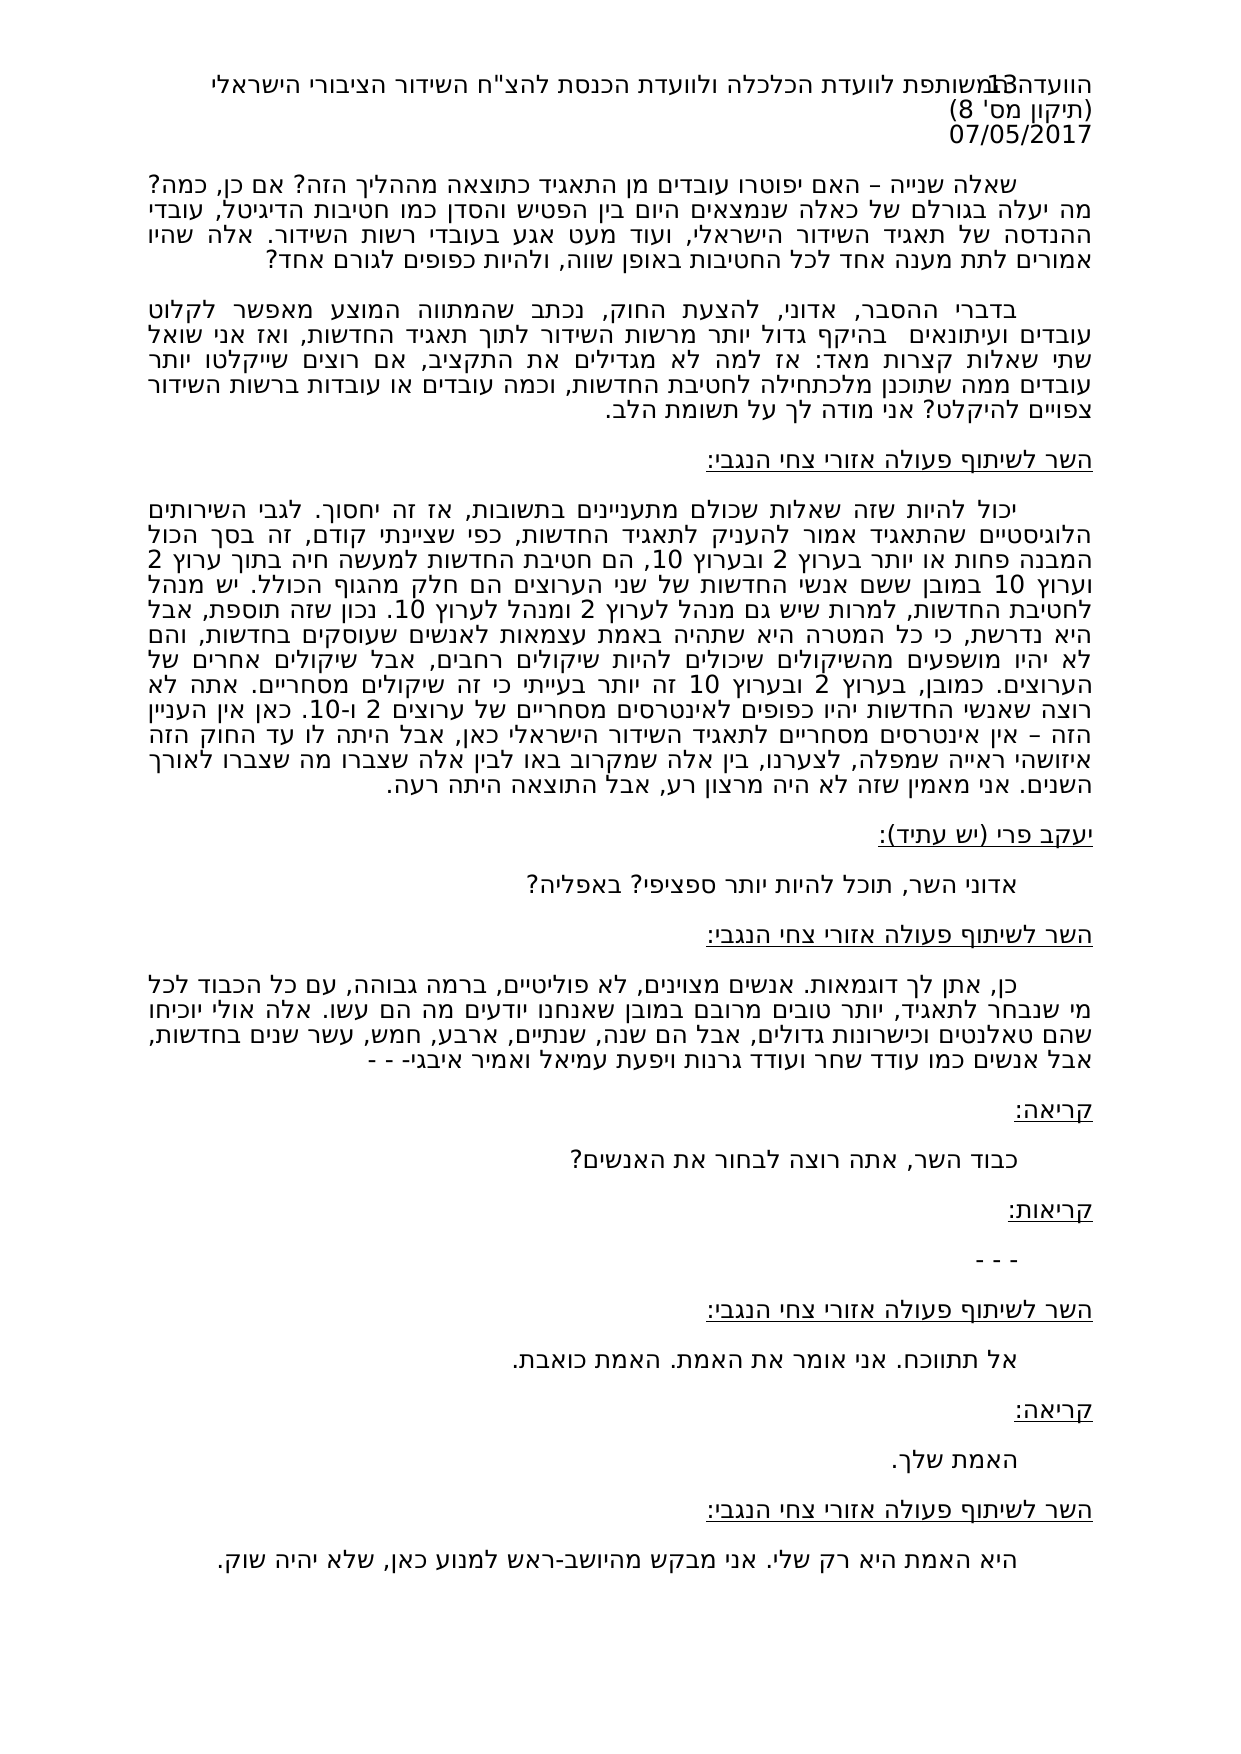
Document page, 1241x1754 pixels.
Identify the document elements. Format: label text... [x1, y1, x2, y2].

text שאלה שנייה – האם יפוטרו עובדים מן התאגיד כתוצאה מההליך הזה? אם כן, כמה? מה יעלה בגורלם של כאלה שנמצאים היום בין הפטיש והסדן כמו חטיבות הדיגיטל, עובדי ההנדסה של תאגיד השידור הישראלי, ועוד מעט אגע בעובדי רשות השידור. אלה שהיו אמורים לתת מענה אחד לכל החטיבות באופן שווה, ולהיות כפופים לגורם אחד? [147, 174, 1093, 274]
text האמת שלך. [147, 1449, 1093, 1474]
text היא האמת היא רק שלי. אני מבקש מהיושב-ראש למנוע כאן, שלא יהיה שוק. [147, 1549, 1093, 1574]
text בדברי ההסבר, אדוני, להצעת החוק, נכתב שהמתווה המוצע מאפשר לקלוט עובדים ועיתונאים בהיקף גדול יותר מרשות השידור לתוך תאגיד החדשות, ואז אני שואל שתי שאלות קצרות מאד: אז למה לא מגדילים את התקציב, אם רוצים שייקלטו יותר עובדים ממה שתוכנן מלכתחילה לחטיבת החדשות, וכמה עובדים או עובדות ברשות השידור צפויים להיקלט? אני מודה לך על תשומת הלב. [147, 299, 1093, 424]
text קריאות: [147, 1199, 1093, 1224]
text השר לשיתוף פעולה אזורי צחי הנגבי: [147, 924, 1093, 949]
text השר לשיתוף פעולה אזורי צחי הנגבי: [147, 1499, 1093, 1524]
text יעקב פרי (יש עתיד): [147, 824, 1093, 849]
text כבוד השר, אתה רוצה לבחור את האנשים? [147, 1149, 1093, 1174]
text קריאה: [147, 1399, 1093, 1424]
text כן, אתן לך דוגמאות. אנשים מצוינים, לא פוליטיים, ברמה גבוהה, עם כל הכבוד לכל מי שנבחר לתאגיד, יותר טובים מרובם במובן שאנחנו יודעים מה הם עשו. אלה אולי יוכיחו שהם טאלנטים וכישרונות גדולים, אבל הם שנה, שנתיים, ארבע, חמש, עשר שנים בחדשות, אבל אנשים כמו עודד שחר ועודד גרנות ויפעת עמיאל ואמיר איבגי- - - [147, 974, 1093, 1074]
text אל תתווכח. אני אומר את האמת. האמת כואבת. [147, 1349, 1093, 1374]
text אדוני השר, תוכל להיות יותר ספציפי? באפליה? [147, 874, 1093, 899]
text - - - [147, 1249, 1093, 1274]
text קריאה: [147, 1099, 1093, 1124]
text השר לשיתוף פעולה אזורי צחי הנגבי: [147, 1299, 1093, 1324]
text השר לשיתוף פעולה אזורי צחי הנגבי: [147, 449, 1093, 474]
text יכול להיות שזה שאלות שכולם מתעניינים בתשובות, אז זה יחסוך. לגבי השירותים הלוגיסטיים שהתאגיד אמור להעניק לתאגיד החדשות, כפי שציינתי קודם, זה בסך הכול המבנה פחות או יותר בערוץ 2 ובערוץ 10, הם חטיבת החדשות למעשה חיה בתוך ערוץ 2 וערוץ 10 במובן ששם אנשי החדשות של שני הערוצים הם חלק מהגוף הכולל. יש מנהל לחטיבת החדשות, למרות שיש גם מנהל לערוץ 2 ומנהל לערוץ 10. נכון שזה תוספת, אבל היא נדרשת, כי כל המטרה היא שתהיה באמת עצמאות לאנשים שעוסקים בחדשות, והם לא יהיו מושפעים מהשיקולים שיכולים להיות שיקולים רחבים, אבל שיקולים אחרים של הערוצים. כמובן, בערוץ 2 ובערוץ 10 זה יותר בעייתי כי זה שיקולים מסחריים. אתה לא רוצה שאנשי החדשות יהיו כפופים לאינטרסים מסחריים של ערוצים 2 ו-10. כאן אין העניין הזה – אין אינטרסים מסחריים לתאגיד השידור הישראלי כאן, אבל היתה לו עד החוק הזה איזושהי ראייה שמפלה, לצערנו, בין אלה שמקרוב באו לבין אלה שצברו מה שצברו לאורך השנים. אני מאמין שזה לא היה מרצון רע, אבל התוצאה היתה רעה. [147, 499, 1093, 799]
